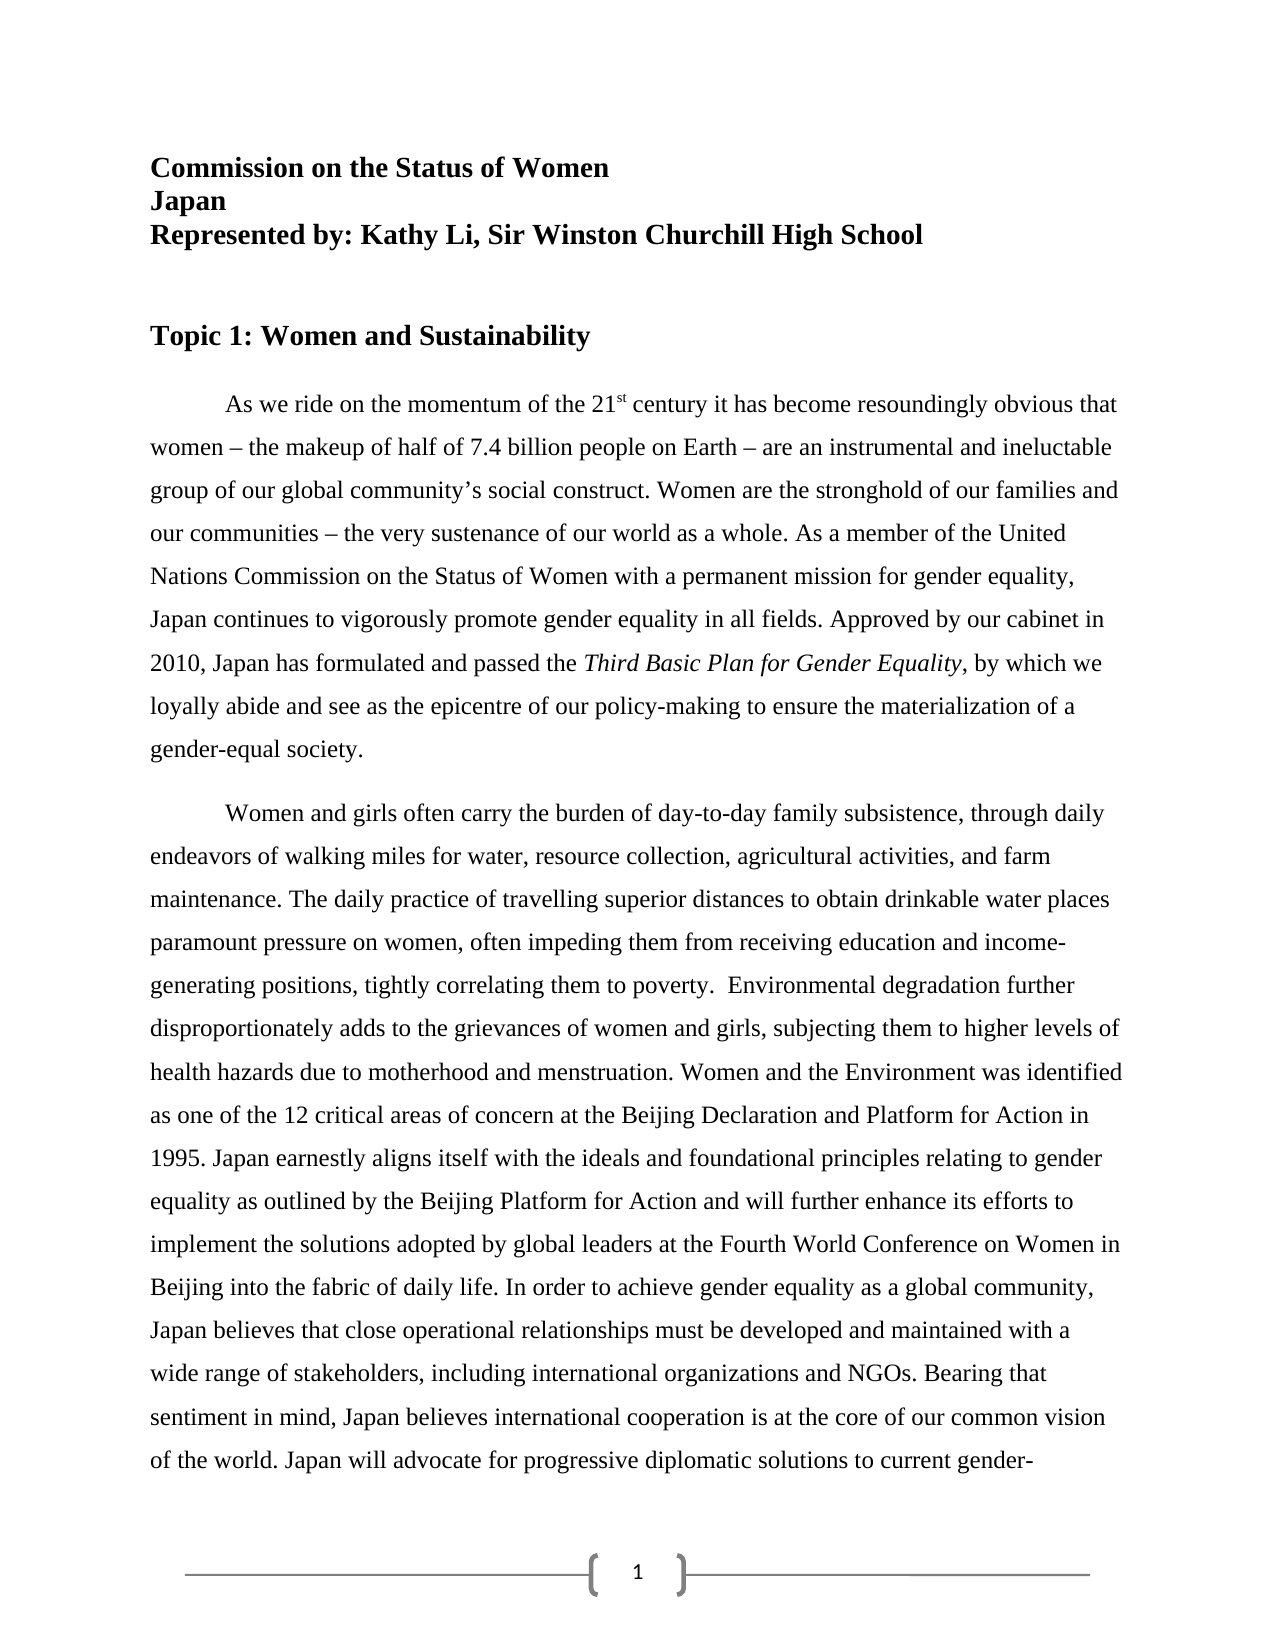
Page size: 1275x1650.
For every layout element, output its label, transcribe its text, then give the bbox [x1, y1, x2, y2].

text As we ride on the momentum of the 21st century it has become resoundingly obvious that women – the makeup of half of 7.4 billion people on Earth – are an instrumental and ineluctable group of our global community’s social construct. Women are the stronghold of our families and our communities – the very sustenance of our world as a whole. As a member of the United Nations Commission on the Status of Women with a permanent mission for gender equality, Japan continues to vigorously promote gender equality in all fields. Approved by our cabinet in 2010, Japan has formulated and passed the Third Basic Plan for Gender Equality, by which we loyally abide and see as the epicentre of our policy-making to ensure the materialization of a gender-equal society. [150, 389, 1125, 763]
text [150, 798, 1125, 1473]
text Represented by: Kathy Li, Sir Winston Churchill High School [150, 217, 1125, 251]
text Commission on the Status of Women [150, 150, 1125, 183]
text Topic 1: Women and Sustainability [150, 318, 1125, 351]
text Japan [150, 183, 1125, 217]
